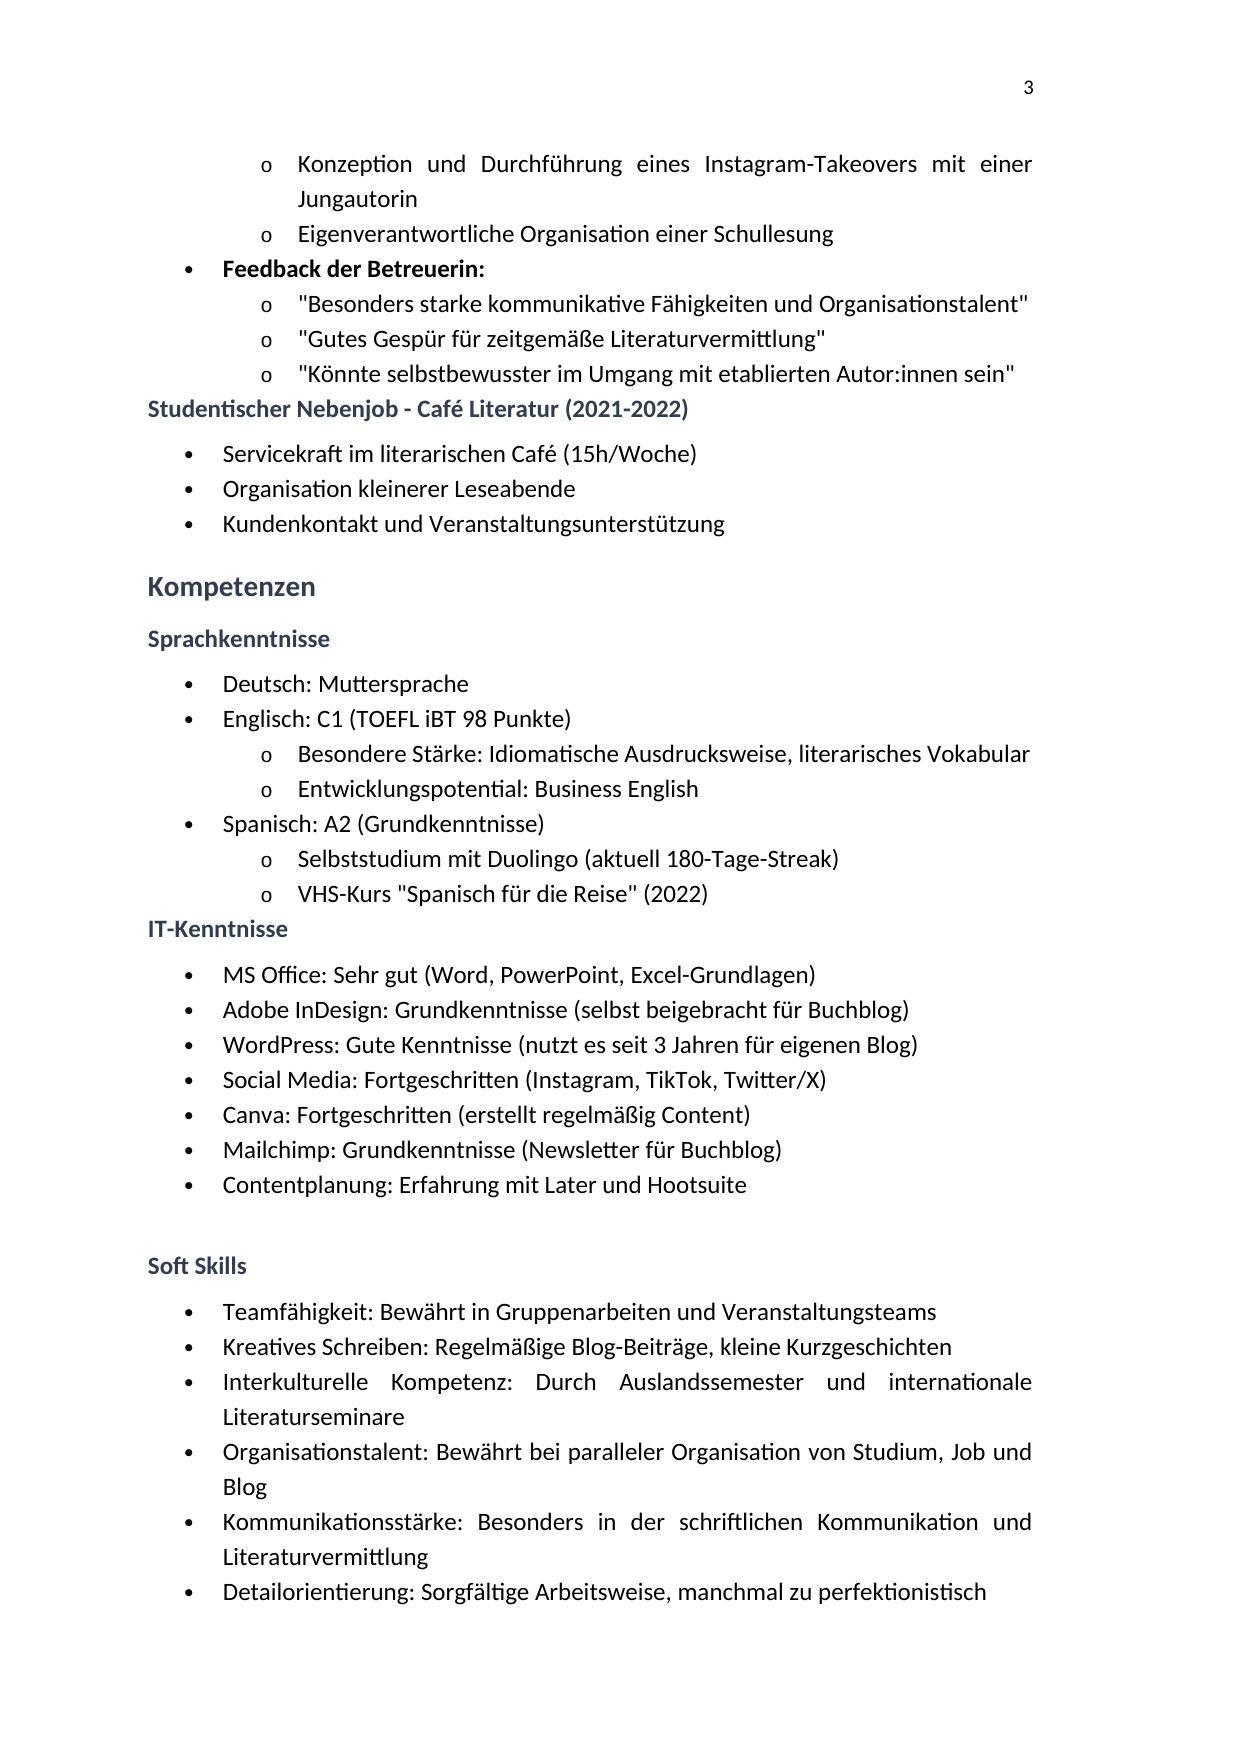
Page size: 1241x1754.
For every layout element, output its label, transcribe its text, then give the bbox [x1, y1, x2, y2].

list Interkulturelle Kompetenz: Durch Auslandssemester und internationale Literaturseminare [185, 1366, 1033, 1431]
list VHS-Kurs "Spanisch für die Reise" (2022) [260, 878, 1033, 909]
list Kreatives Schreiben: Regelmäßige Blog-Beiträge, kleine Kurzgeschichten [185, 1331, 1033, 1361]
list Mailchimp: Grundkenntnisse (Newsletter für Buchblog) [185, 1134, 1033, 1165]
list Eigenverantwortliche Organisation einer Schullesung [260, 218, 1033, 248]
list Social Media: Fortgeschritten (Instagram, TikTok, Twitter/X) [185, 1064, 1033, 1095]
subtitle IT-Kenntnisse [148, 913, 1033, 944]
list Konzeption und Durchführung eines Instagram-Takeovers mit einer Jungautorin [260, 148, 1033, 213]
list Englisch: C1 (TOEFL iBT 98 Punkte) [185, 703, 1033, 734]
list Entwicklungspotential: Business English [260, 773, 1033, 804]
list Besondere Stärke: Idiomatische Ausdrucksweise, literarisches Vokabular [260, 738, 1033, 769]
subtitle Soft Skills [148, 1250, 1033, 1281]
list Detailorientierung: Sorgfältige Arbeitsweise, manchmal zu perfektionistisch [185, 1576, 1033, 1606]
list Kommunikationsstärke: Besonders in der schriftlichen Kommunikation und Literaturvermittlung [185, 1506, 1033, 1571]
list Feedback der Betreuerin: [185, 253, 1033, 283]
subtitle Studentischer Nebenjob - Café Literatur (2021-2022) [148, 393, 1033, 423]
list Selbststudium mit Duolingo (aktuell 180-Tage-Streak) [260, 843, 1033, 874]
list Organisation kleinerer Leseabende [185, 473, 1033, 504]
list WordPress: Gute Kenntnisse (nutzt es seit 3 Jahren für eigenen Blog) [185, 1029, 1033, 1060]
list Servicekraft im literarischen Café (15h/Woche) [185, 438, 1033, 469]
list Deutsch: Muttersprache [185, 668, 1033, 699]
list Contentplanung: Erfahrung mit Later und Hootsuite [185, 1169, 1033, 1200]
list "Könnte selbstbewusster im Umgang mit etablierten Autor:innen sein" [260, 358, 1033, 388]
subtitle Sprachkenntnisse [148, 623, 1033, 653]
subtitle Kompetenzen [148, 568, 1033, 604]
list Spanisch: A2 (Grundkenntnisse) [185, 808, 1033, 839]
list Teamfähigkeit: Bewährt in Gruppenarbeiten und Veranstaltungsteams [185, 1296, 1033, 1326]
list "Besonders starke kommunikative Fähigkeiten und Organisationstalent" [260, 288, 1033, 318]
list MS Office: Sehr gut (Word, PowerPoint, Excel-Grundlagen) [185, 959, 1033, 990]
list Canva: Fortgeschritten (erstellt regelmäßig Content) [185, 1099, 1033, 1130]
list Adobe InDesign: Grundkenntnisse (selbst beigebracht für Buchblog) [185, 994, 1033, 1025]
list "Gutes Gespür für zeitgemäße Literaturvermittlung" [260, 323, 1033, 353]
list Kundenkontakt und Veranstaltungsunterstützung [185, 508, 1033, 539]
list Organisationstalent: Bewährt bei paralleler Organisation von Studium, Job und Blog [185, 1436, 1033, 1501]
